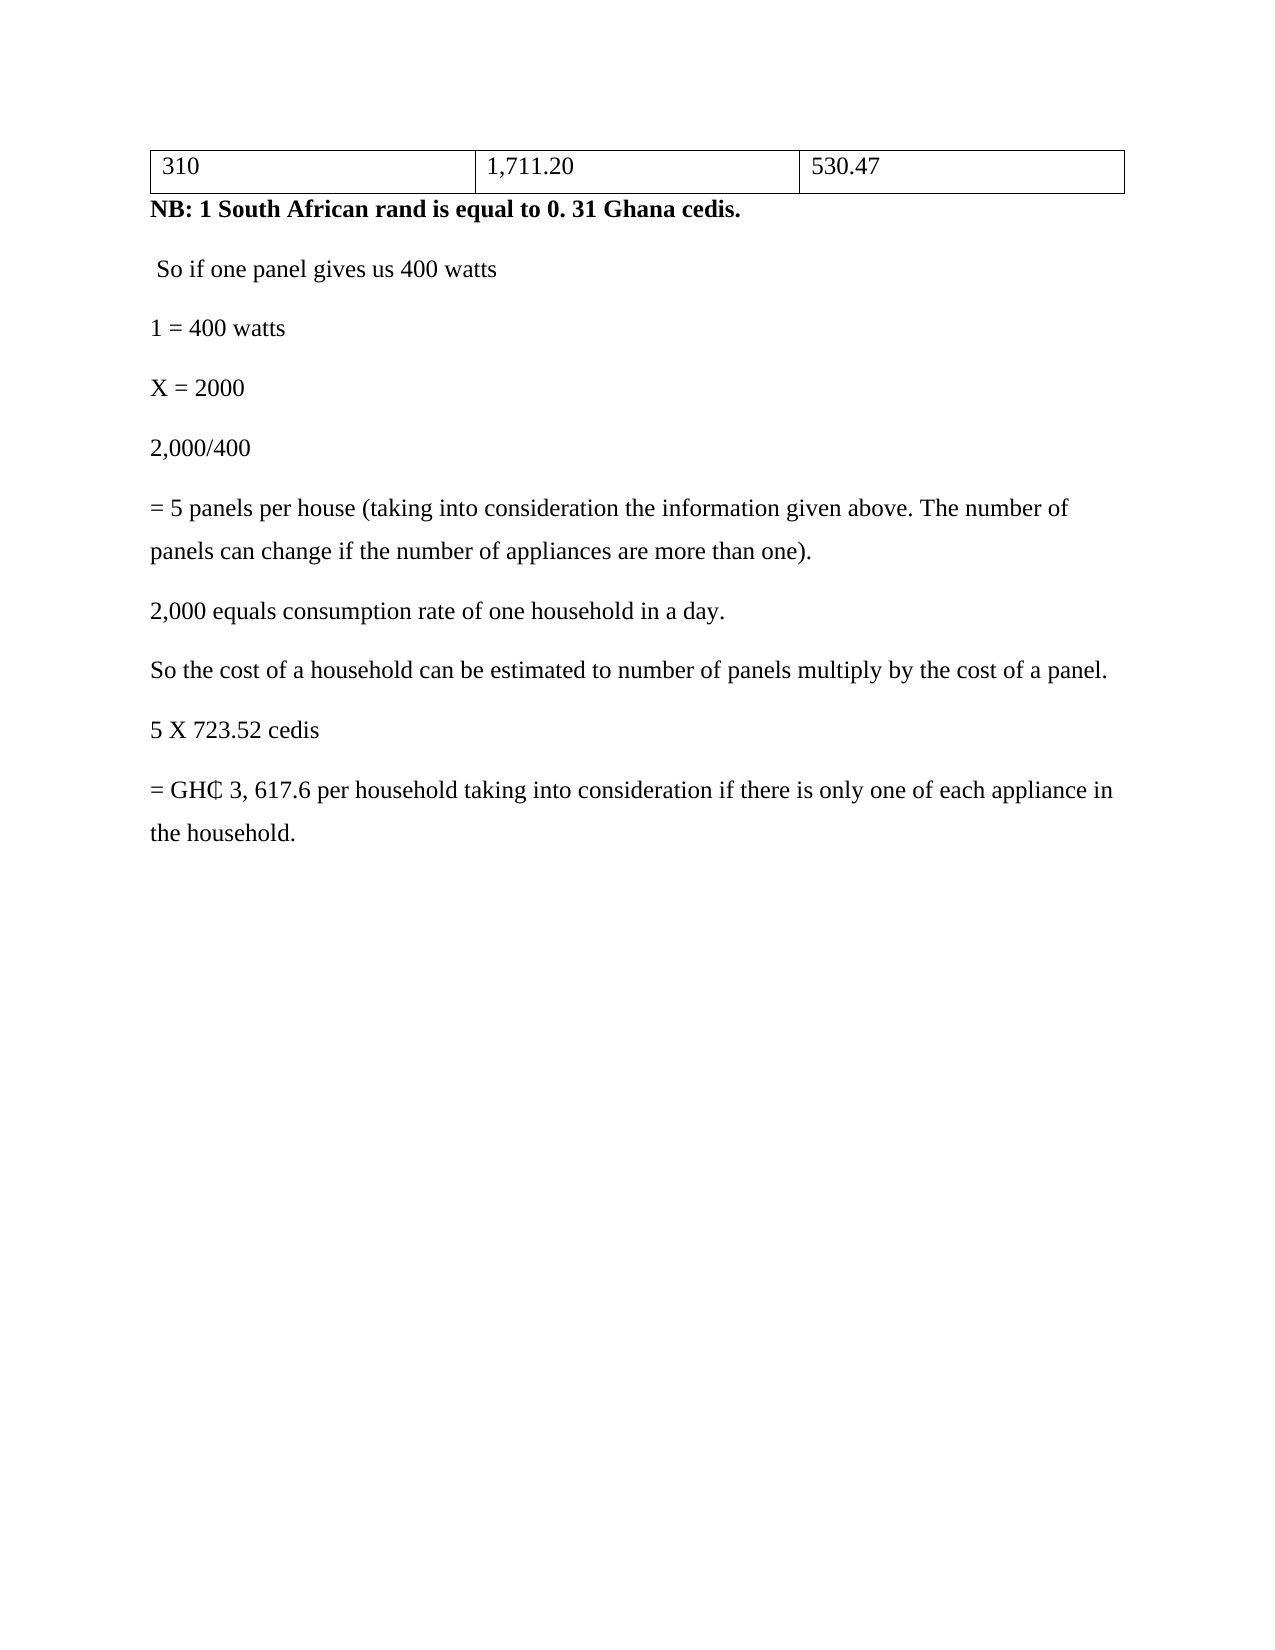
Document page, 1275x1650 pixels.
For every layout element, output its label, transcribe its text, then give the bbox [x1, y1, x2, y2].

text 2,000/400 [150, 433, 1125, 462]
text = GH₵ 3, 617.6 per household taking into consideration if there is only one of each appliance in the household. [150, 775, 1125, 847]
table_cell 530.47 [800, 151, 1124, 193]
text NB: 1 South African rand is equal to 0. 31 Ghana cedis. [150, 194, 1125, 223]
table_cell 310 [151, 151, 475, 193]
table_cell 1,711.20 [476, 151, 799, 193]
text 2,000 equals consumption rate of one household in a day. [150, 596, 1125, 624]
text X = 2000 [150, 373, 1125, 402]
text = 5 panels per house (taking into consideration the information given above. The number of panels can change if the number of appliances are more than one). [150, 493, 1125, 565]
text So the cost of a household can be estimated to number of panels multiply by the cost of a panel. [150, 656, 1125, 684]
text 1 = 400 watts [150, 313, 1125, 342]
text So if one panel gives us 400 watts [150, 254, 1125, 282]
text 5 X 723.52 cedis [150, 715, 1125, 744]
